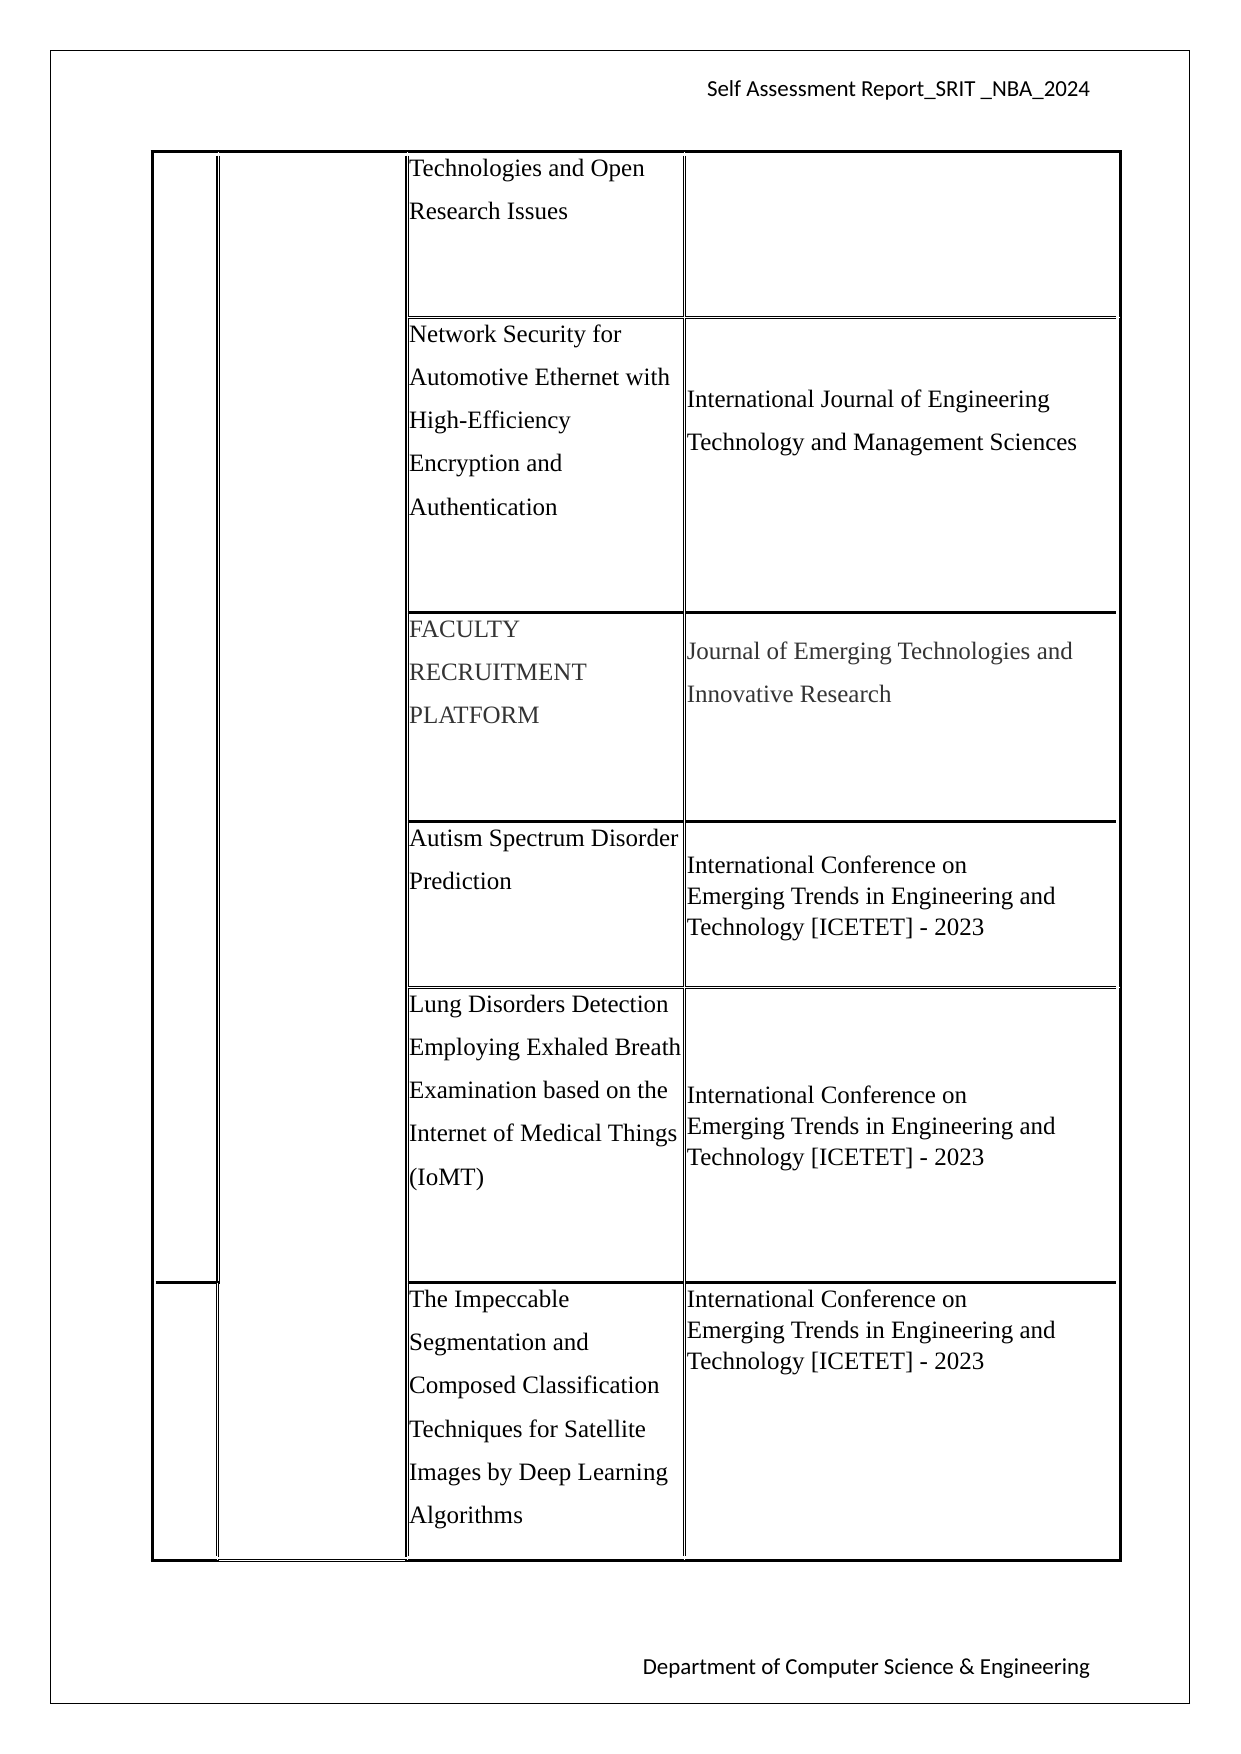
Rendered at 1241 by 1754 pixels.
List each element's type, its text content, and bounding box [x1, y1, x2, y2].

table_cell Autism Spectrum Disorder Prediction [409, 823, 683, 986]
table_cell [407, 1284, 684, 1558]
table_cell International Journal of Engineering Technology and Management Sciences [684, 316, 1120, 611]
table_cell International Conference on Emerging Trends in Engineering and Technology [ICETET] - 2023 [684, 986, 1120, 1281]
table_cell Lung Disorders Detection Employing Exhaled Breath Examination based on the Internet of Medical Things (IoMT) [409, 989, 683, 1281]
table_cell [684, 1281, 1119, 1558]
table_cell Journal of Emerging Technologies and Innovative Research [686, 611, 1119, 820]
table_cell Network Security for Automotive Ethernet with High-Efficiency Encryption and Authentication [409, 319, 683, 611]
table_cell FACULTY RECRUITMENT PLATFORM [409, 614, 683, 820]
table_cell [684, 152, 1119, 316]
table_cell International Conference on Emerging Trends in Engineering and Technology [ICETET] - 2023 [686, 820, 1119, 986]
table_cell [154, 1281, 218, 1558]
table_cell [407, 153, 684, 316]
